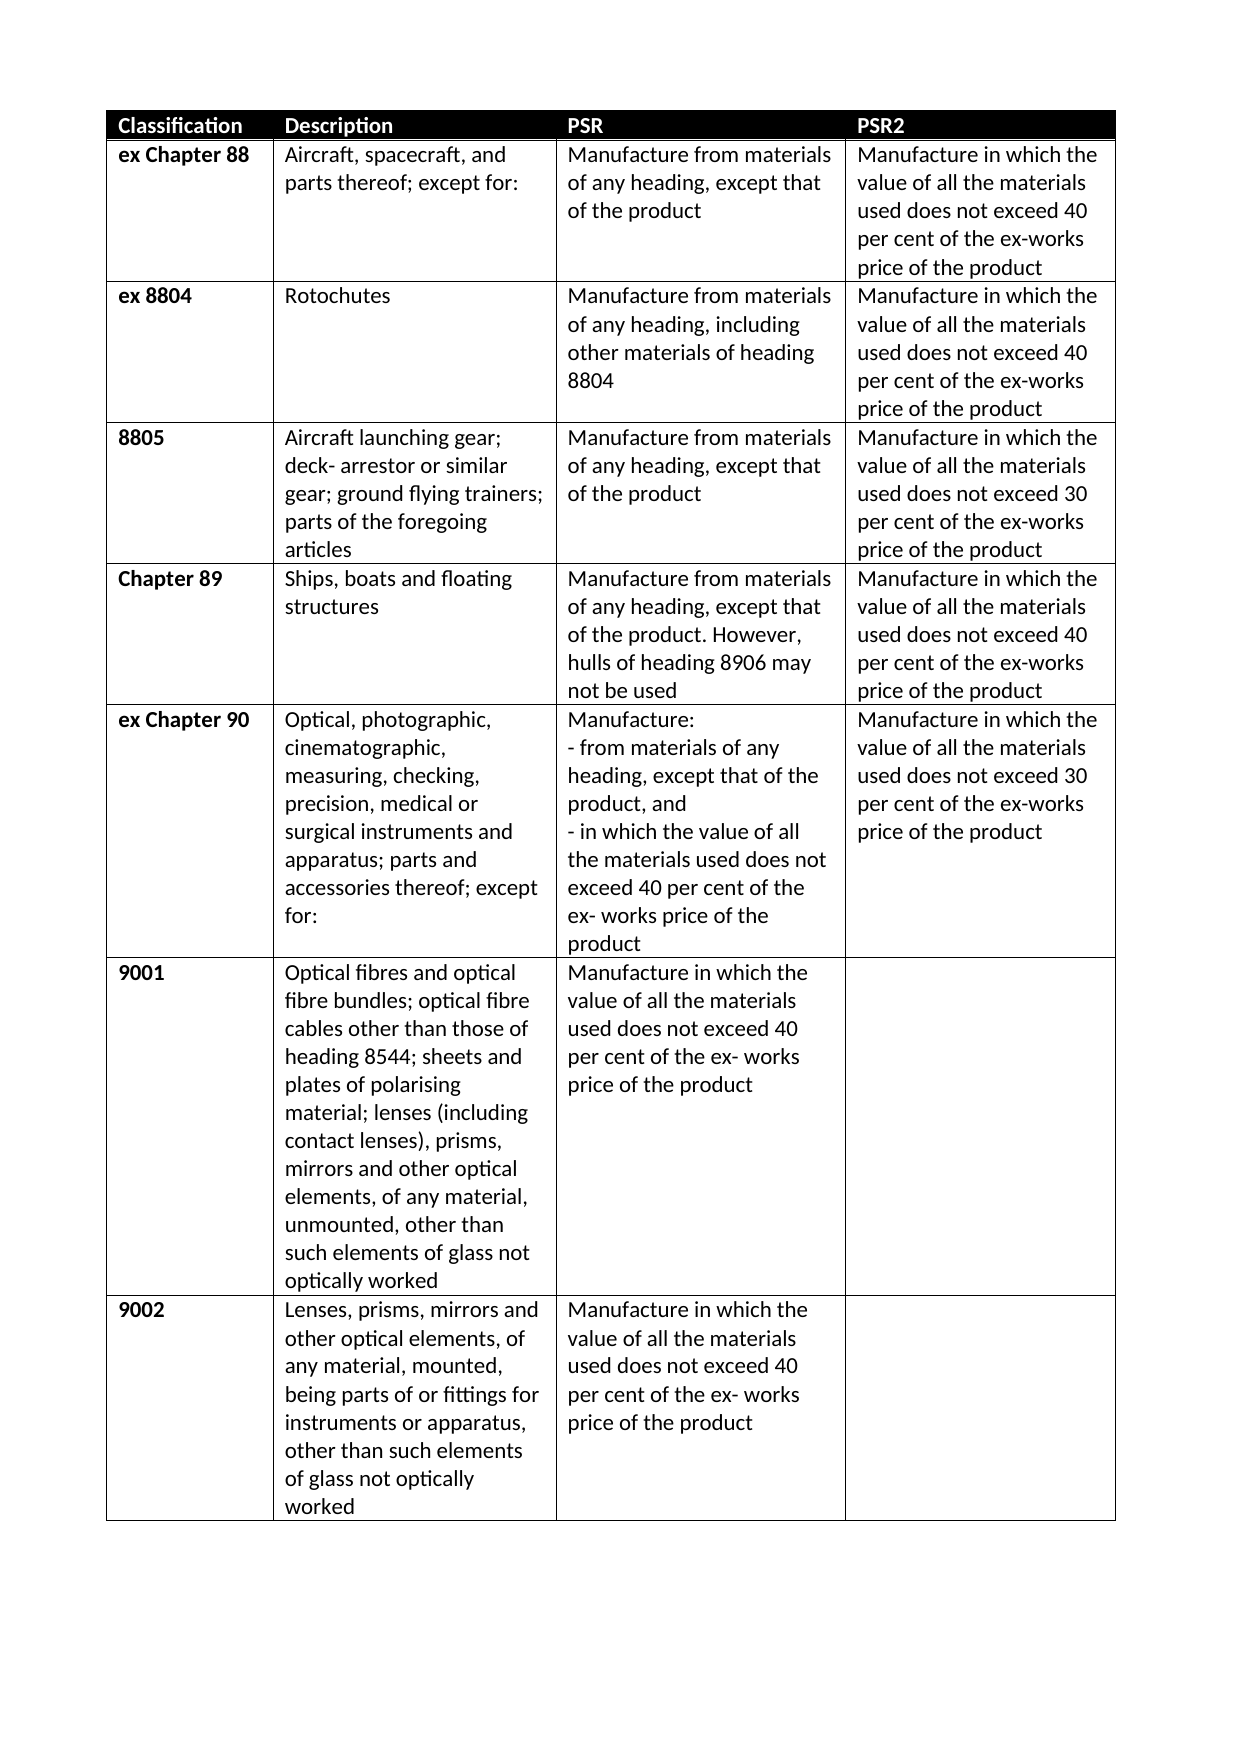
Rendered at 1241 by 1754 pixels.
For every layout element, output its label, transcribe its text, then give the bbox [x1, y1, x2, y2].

table_cell Manufacture from materials of any heading, except that of the product. However, hulls of heading 8906 may not be used [557, 564, 845, 704]
table_cell Manufacture in which the value of all the materials used does not exceed 40 per cent of the ex-works price of the product [846, 282, 1115, 422]
table_cell [846, 958, 1115, 1294]
table_cell Manufacture: - from materials of any heading, except that of the product, and - in which the value of all the materials used does not exceed 40 per cent of the ex- works price of the product [557, 705, 845, 957]
table_cell Manufacture in which the value of all the materials used does not exceed 40 per cent of the ex-works price of the product [846, 141, 1115, 281]
table_cell Lenses, prisms, mirrors and other optical elements, of any material, mounted, being parts of or fittings for instruments or apparatus, other than such elements of glass not optically worked [274, 1296, 556, 1520]
table_cell Manufacture from materials of any heading, except that of the product [557, 423, 845, 563]
table_cell ex 8804 [107, 282, 273, 422]
table_header Description [274, 111, 556, 139]
table_cell 8805 [107, 423, 273, 563]
table_cell [846, 1296, 1115, 1520]
table_cell Aircraft launching gear; deck- arrestor or similar gear; ground flying trainers; parts of the foregoing articles [274, 423, 556, 563]
table_cell Manufacture from materials of any heading, except that of the product [557, 141, 845, 281]
table_cell 9001 [107, 958, 273, 1294]
table_header Classification [107, 111, 273, 139]
table_cell ex Chapter 90 [107, 705, 273, 957]
table_cell Aircraft, spacecraft, and parts thereof; except for: [274, 141, 556, 281]
table_cell Manufacture from materials of any heading, including other materials of heading 8804 [557, 282, 845, 422]
table_cell Manufacture in which the value of all the materials used does not exceed 30 per cent of the ex-works price of the product [846, 423, 1115, 563]
table_cell Rotochutes [274, 282, 556, 422]
table_cell Chapter 89 [107, 564, 273, 704]
table_header PSR2 [846, 111, 1115, 139]
table_cell Manufacture in which the value of all the materials used does not exceed 30 per cent of the ex-works price of the product [846, 705, 1115, 957]
table_cell Manufacture in which the value of all the materials used does not exceed 40 per cent of the ex- works price of the product [557, 958, 845, 1294]
table_cell Ships, boats and floating structures [274, 564, 556, 704]
table_cell 9002 [107, 1296, 273, 1520]
table_cell Optical fibres and optical fibre bundles; optical fibre cables other than those of heading 8544; sheets and plates of polarising material; lenses (including contact lenses), prisms, mirrors and other optical elements, of any material, unmounted, other than such elements of glass not optically worked [274, 958, 556, 1294]
table_cell Manufacture in which the value of all the materials used does not exceed 40 per cent of the ex-works price of the product [846, 564, 1115, 704]
table_cell ex Chapter 88 [107, 141, 273, 281]
table_header PSR [557, 111, 845, 139]
table_cell Optical, photographic, cinematographic, measuring, checking, precision, medical or surgical instruments and apparatus; parts and accessories thereof; except for: [274, 705, 556, 957]
table_cell Manufacture in which the value of all the materials used does not exceed 40 per cent of the ex- works price of the product [557, 1296, 845, 1520]
